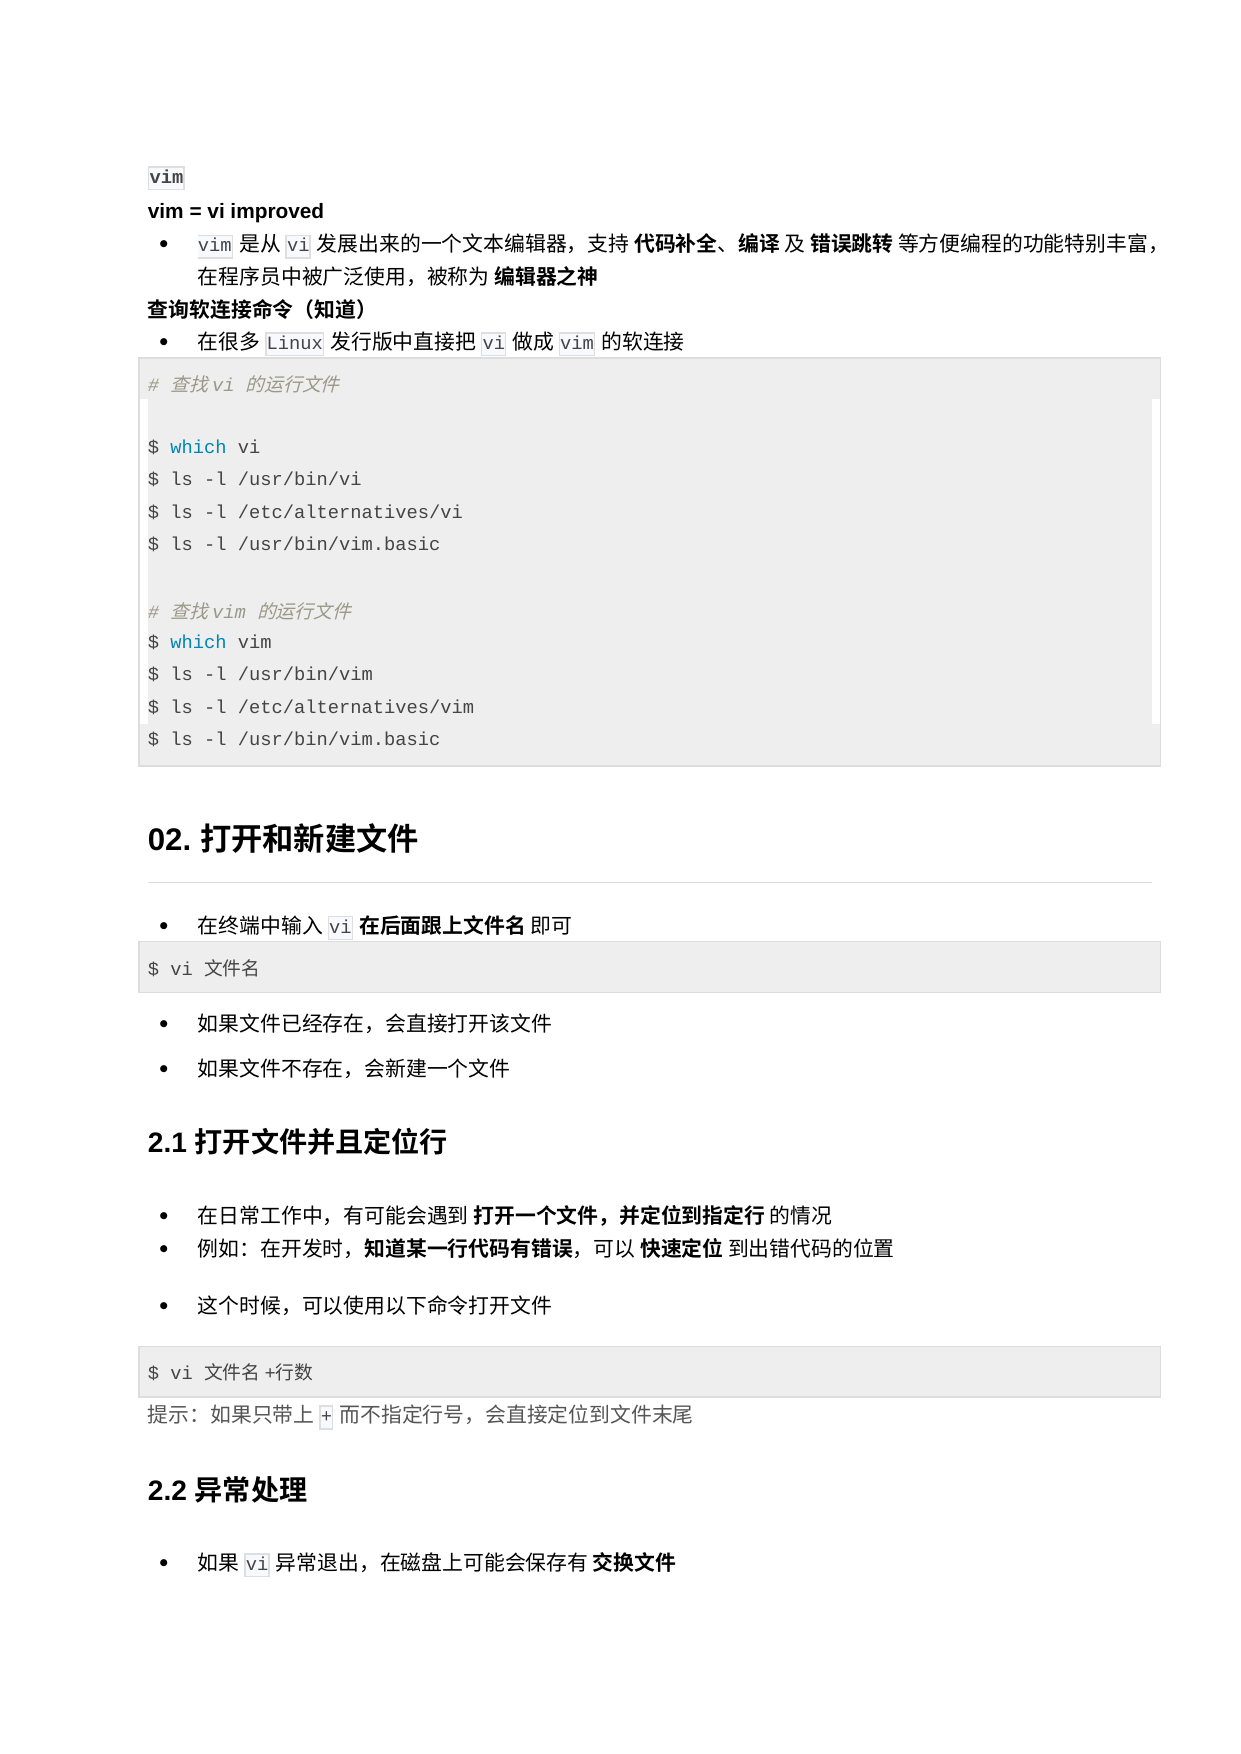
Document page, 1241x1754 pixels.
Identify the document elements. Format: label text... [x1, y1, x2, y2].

text $ which vim [148, 627, 1152, 659]
list 这个时候，可以使用以下命令打开文件 [160, 1288, 1152, 1321]
text # 查找 vi 的运行文件 [140, 359, 1160, 399]
text $ ls -l /etc/alternatives/vi [148, 497, 1152, 529]
text $ ls -l /usr/bin/vi [148, 464, 1152, 497]
list 在很多 Linux 发行版中直接把 vi 做成 vim 的软连接 [160, 324, 1152, 357]
text $ ls -l /usr/bin/vim.basic [148, 529, 1152, 562]
list vim 是从 vi 发展出来的一个文本编辑器，支持 代码补全、编译 及 错误跳转 等方便编程的功能特别丰富，在程序员中被广泛使用，被称为 编辑器之神 [160, 227, 1152, 292]
text $ vi 文件名 +行数 [140, 1347, 1160, 1396]
text 查询软连接命令（知道） [148, 292, 1152, 324]
list 如果 vi 异常退出，在磁盘上可能会保存有 交换文件 [160, 1545, 1152, 1578]
text vim [148, 162, 1152, 194]
text $ which vi [148, 432, 1152, 464]
text 02. 打开和新建文件 [148, 804, 1152, 882]
text 2.1 打开文件并且定位行 [148, 1108, 1152, 1173]
list 如果文件不存在，会新建一个文件 [160, 1051, 1152, 1083]
text # 查找 vim 的运行文件 [148, 594, 1152, 627]
text vim = vi improved [148, 194, 1152, 227]
text 2.2 异常处理 [148, 1455, 1152, 1520]
text $ vi 文件名 [140, 942, 1160, 992]
list 如果文件已经存在，会直接打开该文件 [160, 1006, 1152, 1038]
text $ ls -l /usr/bin/vim.basic [140, 714, 1160, 765]
text 提示：如果只带上 + 而不指定行号，会直接定位到文件末尾 [148, 1398, 1152, 1430]
text $ ls -l /usr/bin/vim [148, 659, 1152, 692]
list 在终端中输入 vi 在后面跟上文件名 即可 [160, 908, 1152, 941]
list 在日常工作中，有可能会遇到 打开一个文件，并定位到指定行 的情况 [160, 1198, 1152, 1231]
text $ ls -l /etc/alternatives/vim [148, 692, 1152, 714]
list 例如：在开发时，知道某一行代码有错误，可以 快速定位 到出错代码的位置 [160, 1231, 1152, 1263]
